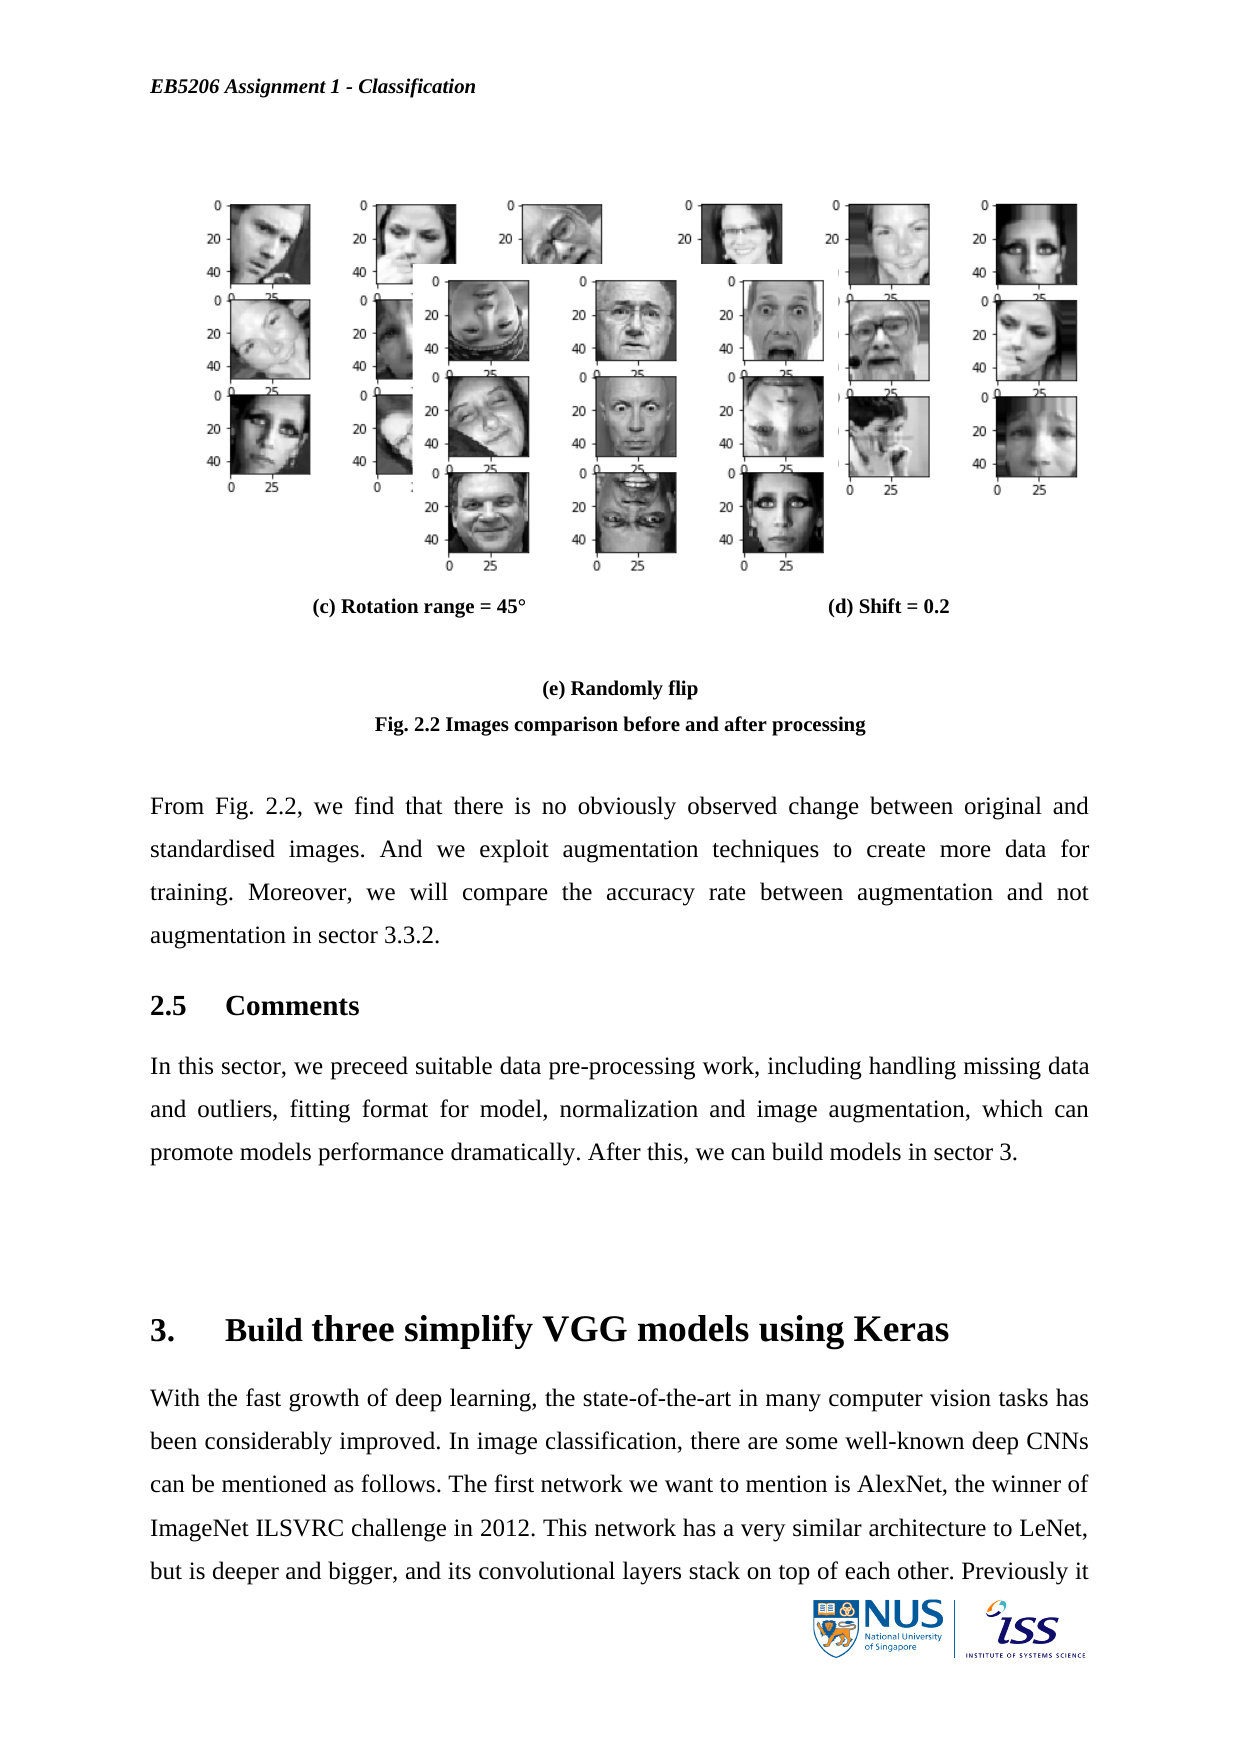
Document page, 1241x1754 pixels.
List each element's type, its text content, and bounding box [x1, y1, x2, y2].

picture [807, 1594, 1091, 1666]
text In this sector, we preceed suitable data pre-processing work, including handling missing data and outliers, fitting format for model, normalization and image augmentation, which can promote models performance dramatically. After this, we can build models in sector 3. [150, 1051, 1090, 1166]
picture [198, 182, 1091, 582]
text (e) Randomly flip [150, 676, 1090, 699]
text From Fig. 2.2, we find that there is no obviously observed change between original and standardised images. And we exploit augmentation techniques to create more data for training. Moreover, we will compare the accuracy rate between augmentation and not augmentation in sector 3.3.2. [150, 791, 1090, 949]
subtitle Comments [150, 988, 1090, 1022]
text Fig. 2.2 Images comparison before and after processing [150, 712, 1090, 736]
subtitle Build three simplify VGG models using Keras [150, 1306, 1090, 1349]
